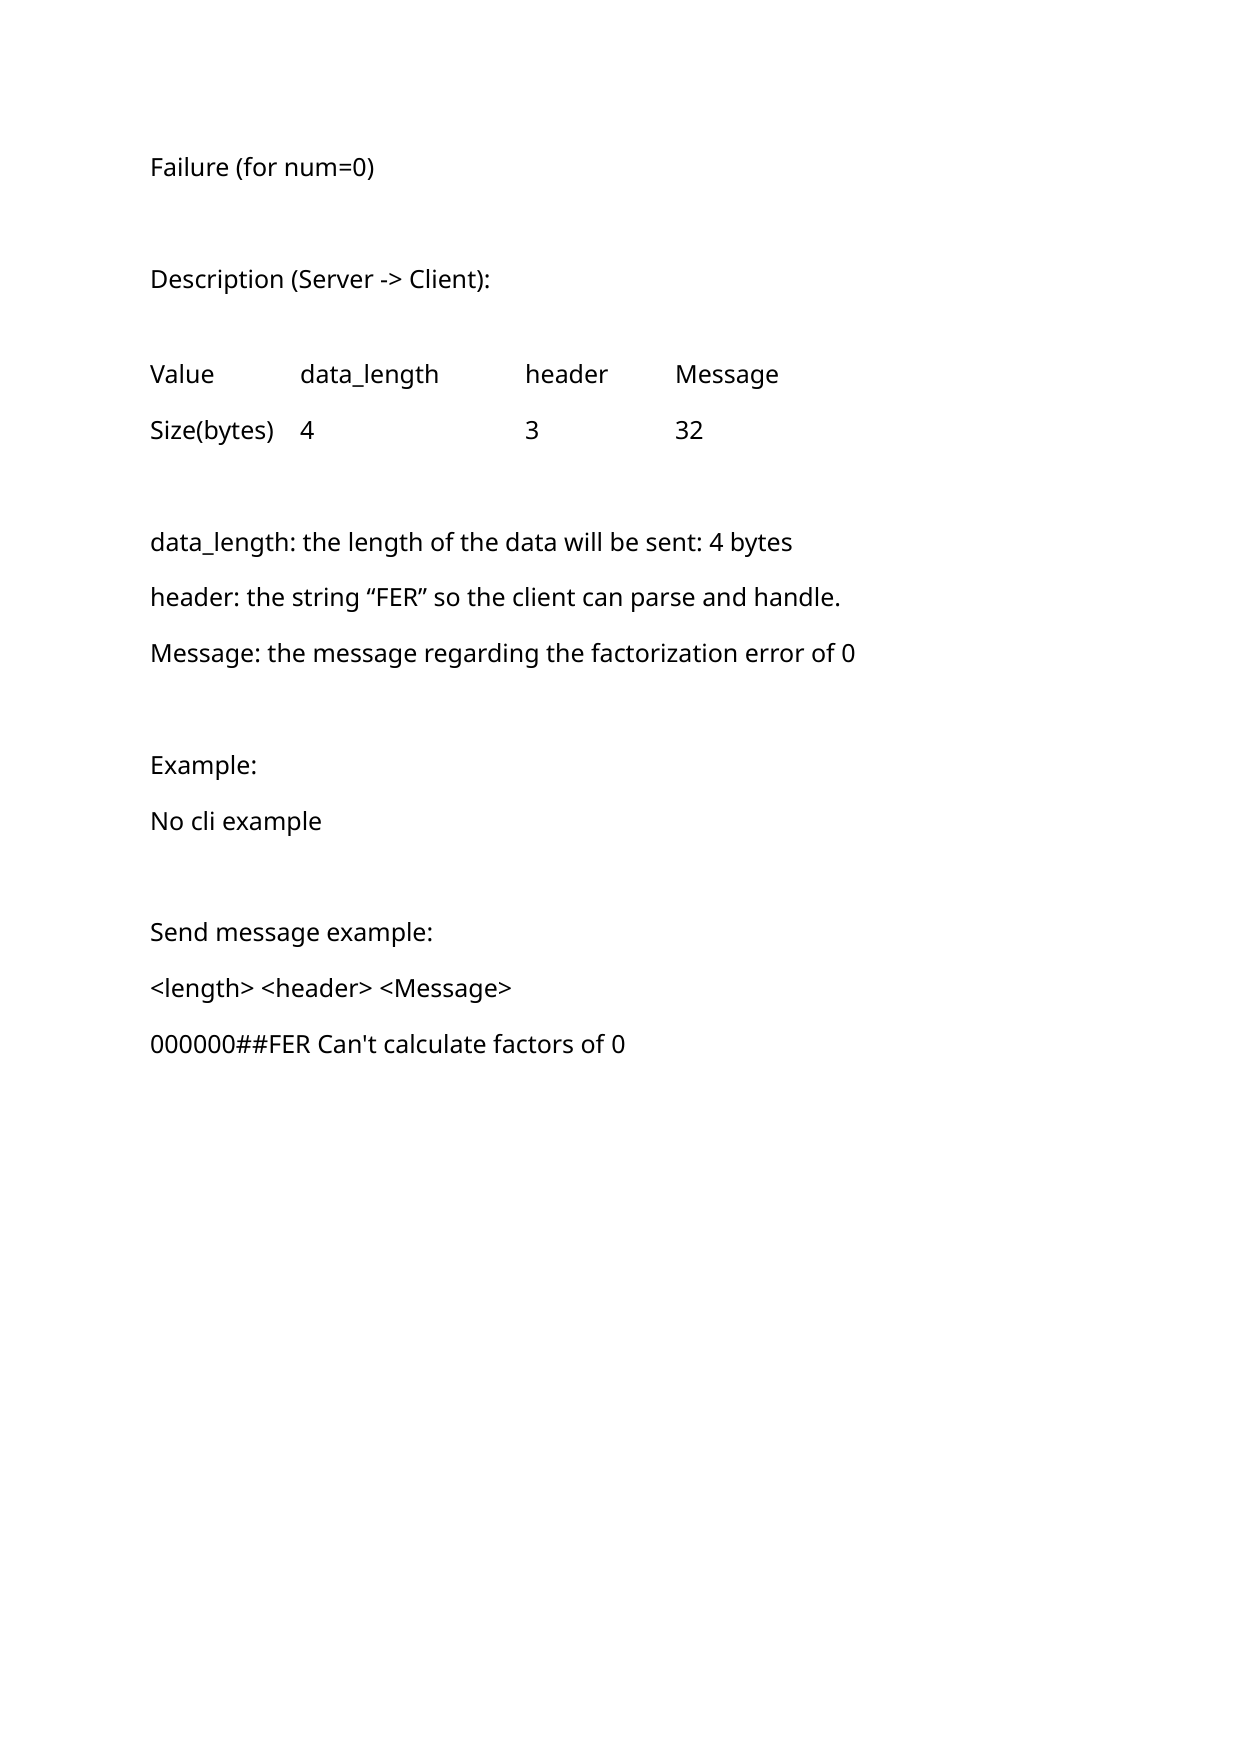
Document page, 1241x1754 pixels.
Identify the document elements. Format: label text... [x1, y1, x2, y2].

text No cli example [150, 803, 1090, 837]
text Value data_length header Message [150, 317, 1090, 391]
text Failure (for num=0) [150, 150, 1090, 184]
text Size(bytes) 4 3 32 [150, 412, 1090, 447]
text header: the string “FER” so the client can parse and handle. [150, 580, 1090, 614]
text data_length: the length of the data will be sent: 4 bytes [150, 524, 1090, 558]
text Message: the message regarding the factorization error of 0 [150, 636, 1090, 670]
text <length> <header> <Message> [150, 971, 1090, 1005]
text Example: [150, 747, 1090, 782]
text Description (Server -> Client): [150, 262, 1090, 296]
text Send message example: [150, 915, 1090, 949]
text 000000##FER Can't calculate factors of 0 [150, 1027, 1090, 1061]
